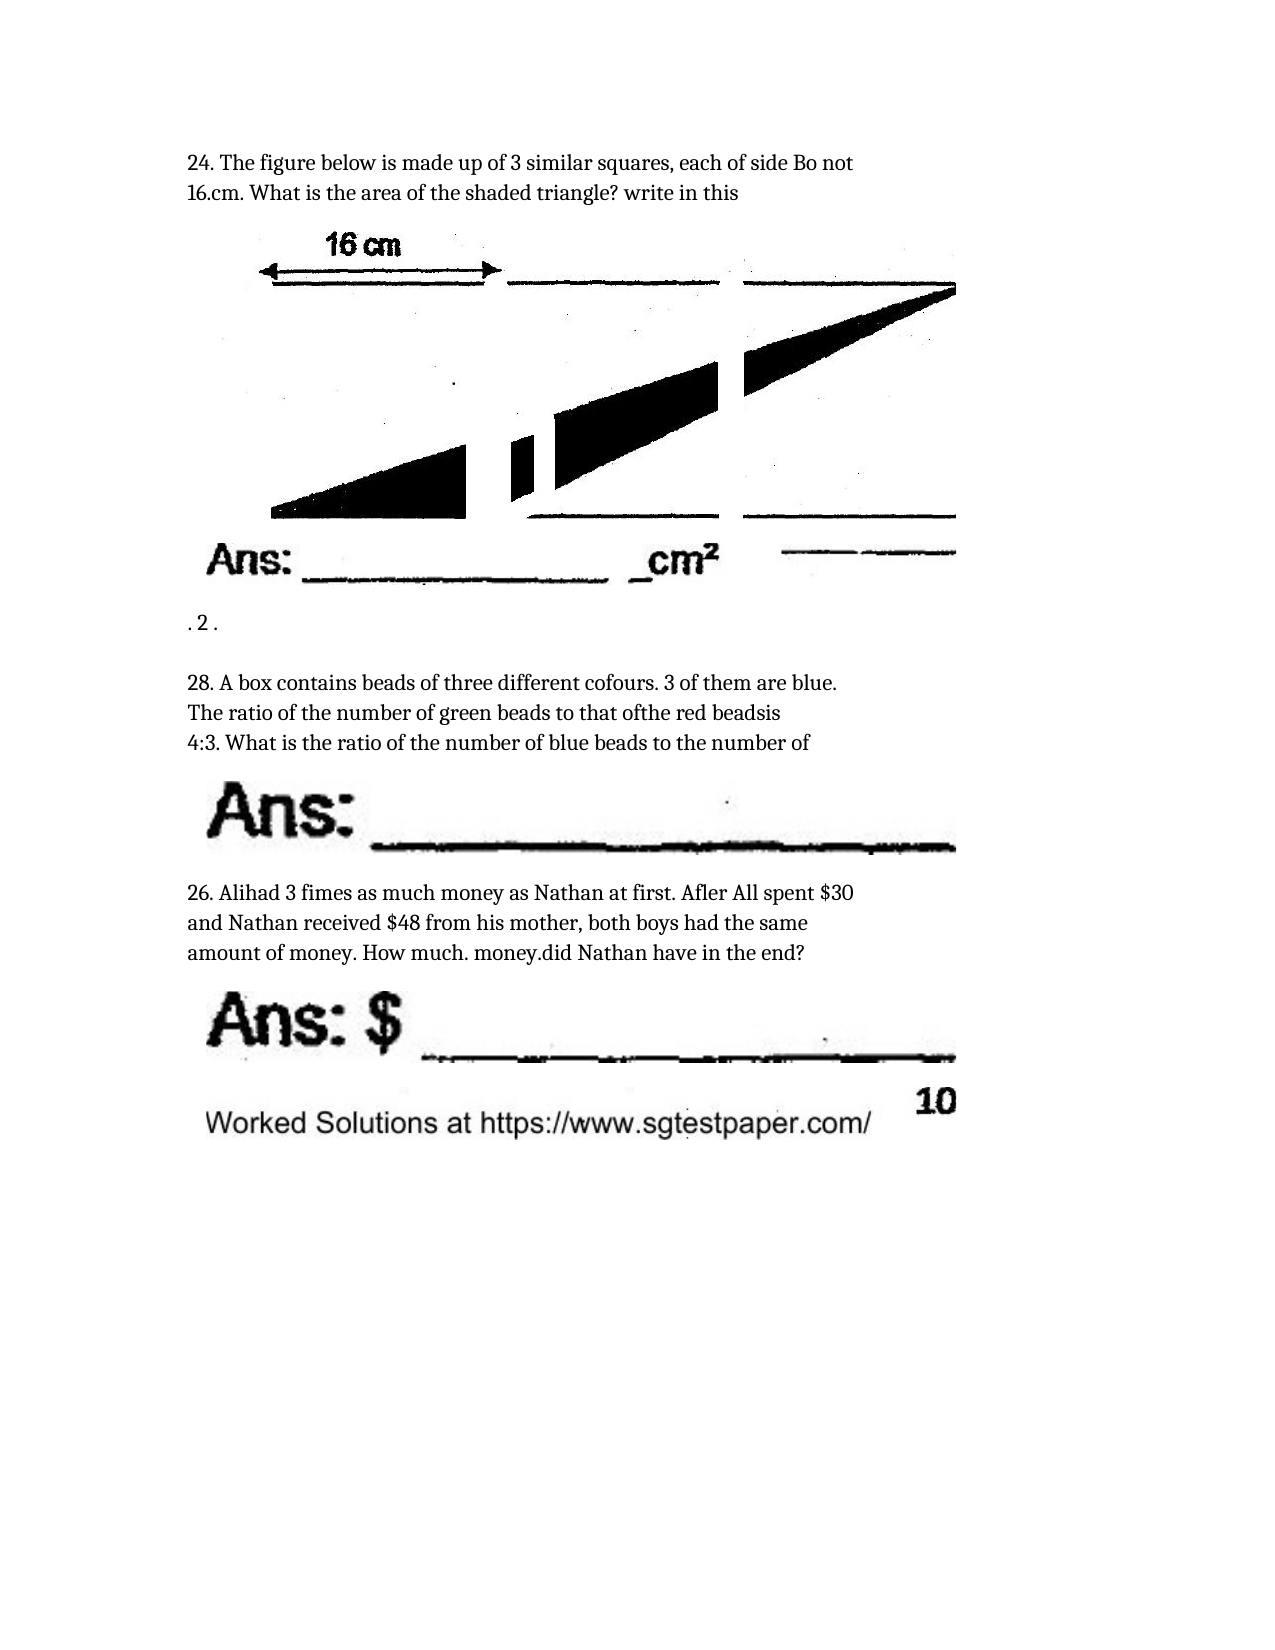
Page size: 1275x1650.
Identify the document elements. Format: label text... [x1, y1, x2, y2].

text 24. The figure below is made up of 3 similar squares, each of side Bo not 16.cm. What is the area of the shaded triangle? write in this [187, 150, 1087, 207]
picture [206, 543, 957, 585]
picture [206, 781, 957, 855]
text 26. Alihad 3 fimes as much money as Nathan at first. Afler All spent $30 and Nathan received $48 from his mother, both boys had the same amount of money. How much. money.did Nathan have in the end? [187, 879, 1087, 966]
picture [206, 991, 957, 1063]
picture [206, 231, 957, 519]
text . 2 . 28. A box contains beads of three different cofours. 3 of them are blue. The ratio of the number of green beads to that ofthe red beadsis 4:3. What is the ratio of the number of blue beads to the number of [187, 609, 1087, 756]
picture [206, 1087, 957, 1140]
